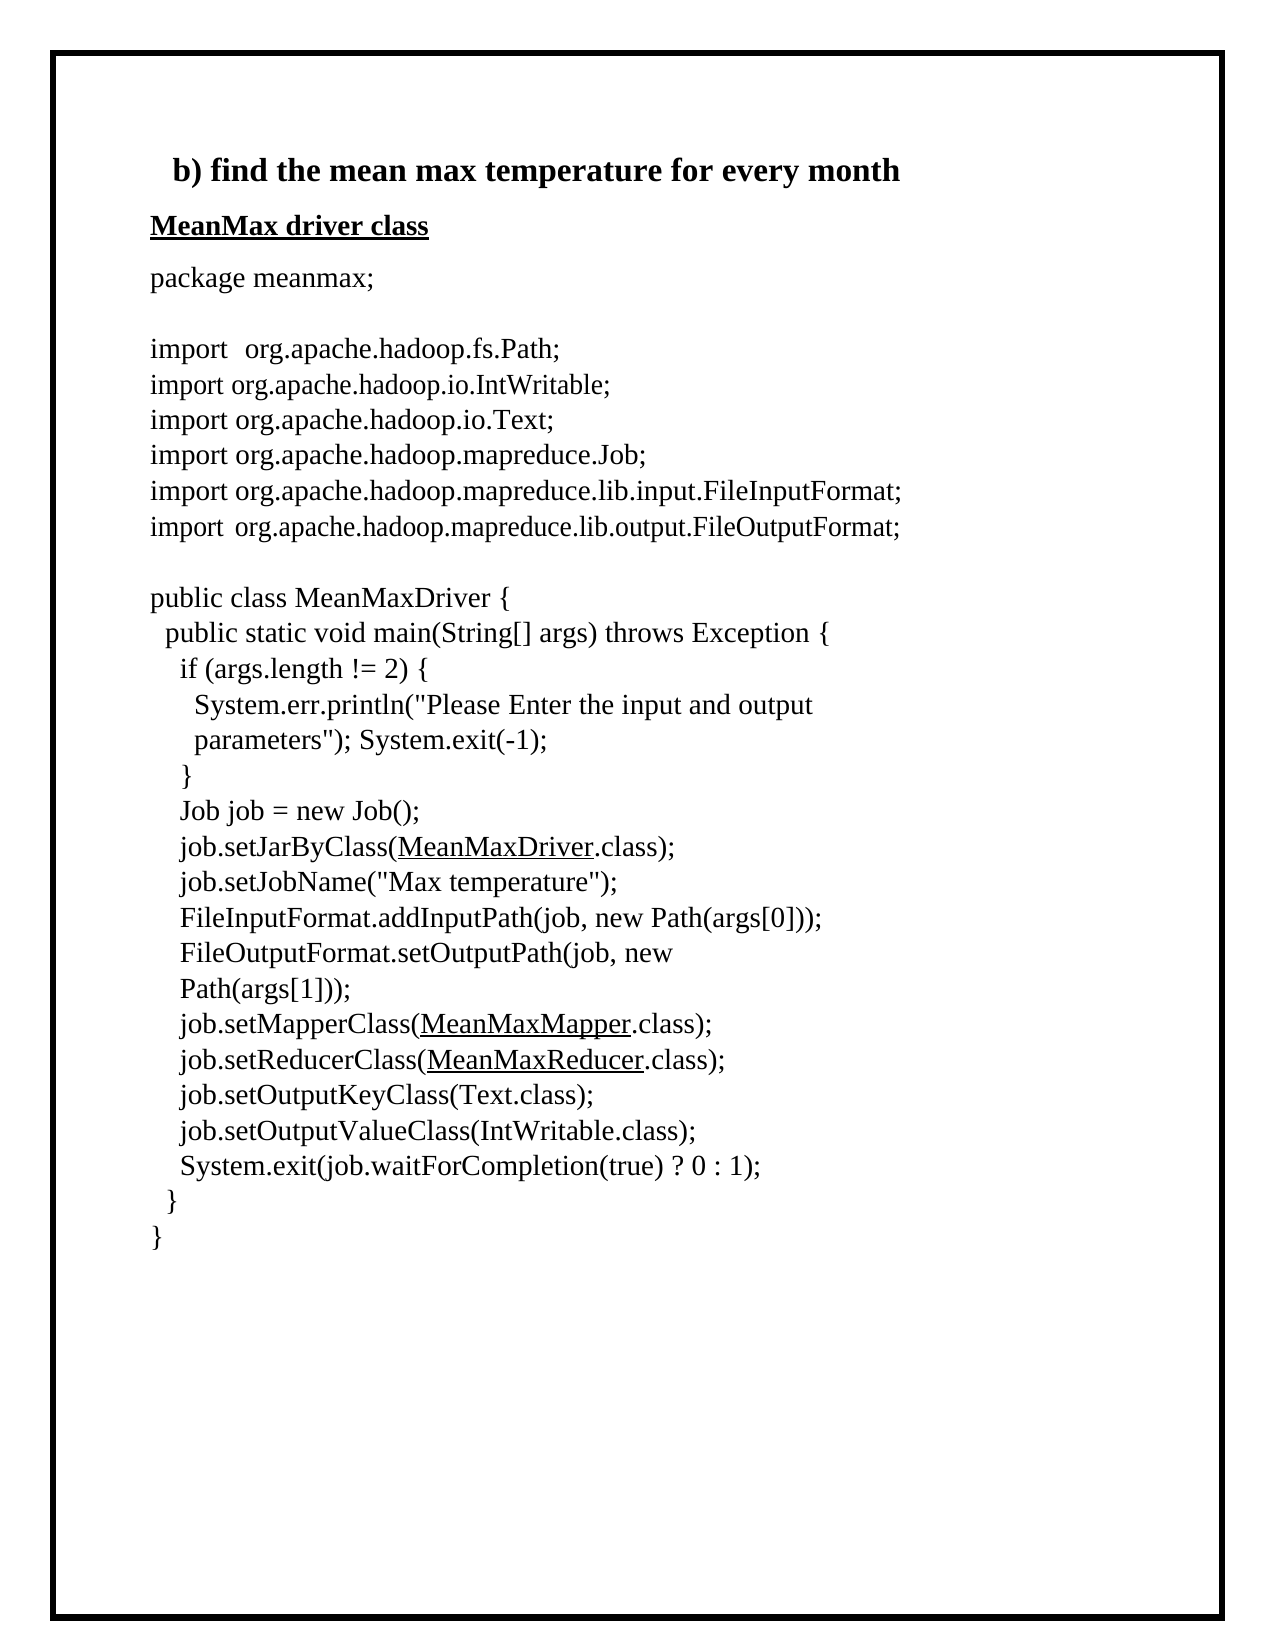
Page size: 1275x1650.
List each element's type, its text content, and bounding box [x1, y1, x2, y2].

text } [179, 758, 1158, 791]
text import org.apache.hadoop.mapreduce.Job; [150, 438, 1158, 471]
text import org.apache.hadoop.fs.Path; import org.apache.hadoop.io.IntWritable; import org.apache.hadoop.io.Text; [150, 331, 622, 436]
text System.err.println("Please Enter the input and output parameters"); System.exit(-1); [194, 687, 977, 756]
text package meanmax; [150, 260, 1158, 293]
subtitle MeanMax driver class [150, 208, 1158, 241]
text Job job = new Job(); job.setJarByClass(MeanMaxDriver.class); job.setJobName("Max temperature"); FileInputFormat.addInputPath(job, new Path(args[0])); FileOutputFormat.setOutputPath(job, new Path(args[1])); job.setMapperClass(MeanMaxMapper.class); job.setReducerClass(MeanMaxReducer.class); job.setOutputKeyClass(Text.class); job.setOutputValueClass(IntWritable.class); System.exit(job.waitForCompletion(true) ? 0 : 1); [179, 793, 852, 1182]
text public class MeanMaxDriver { [150, 580, 1158, 613]
text } [165, 1184, 1158, 1217]
text public static void main(String[] args) throws Exception { if (args.length != 2) { [165, 616, 837, 684]
text import org.apache.hadoop.mapreduce.lib.input.FileInputFormat; import org.apache.hadoop.mapreduce.lib.output.FileOutputFormat; [150, 473, 973, 542]
text } [150, 1219, 1158, 1252]
subtitle find the mean max temperature for every month [172, 150, 1158, 188]
